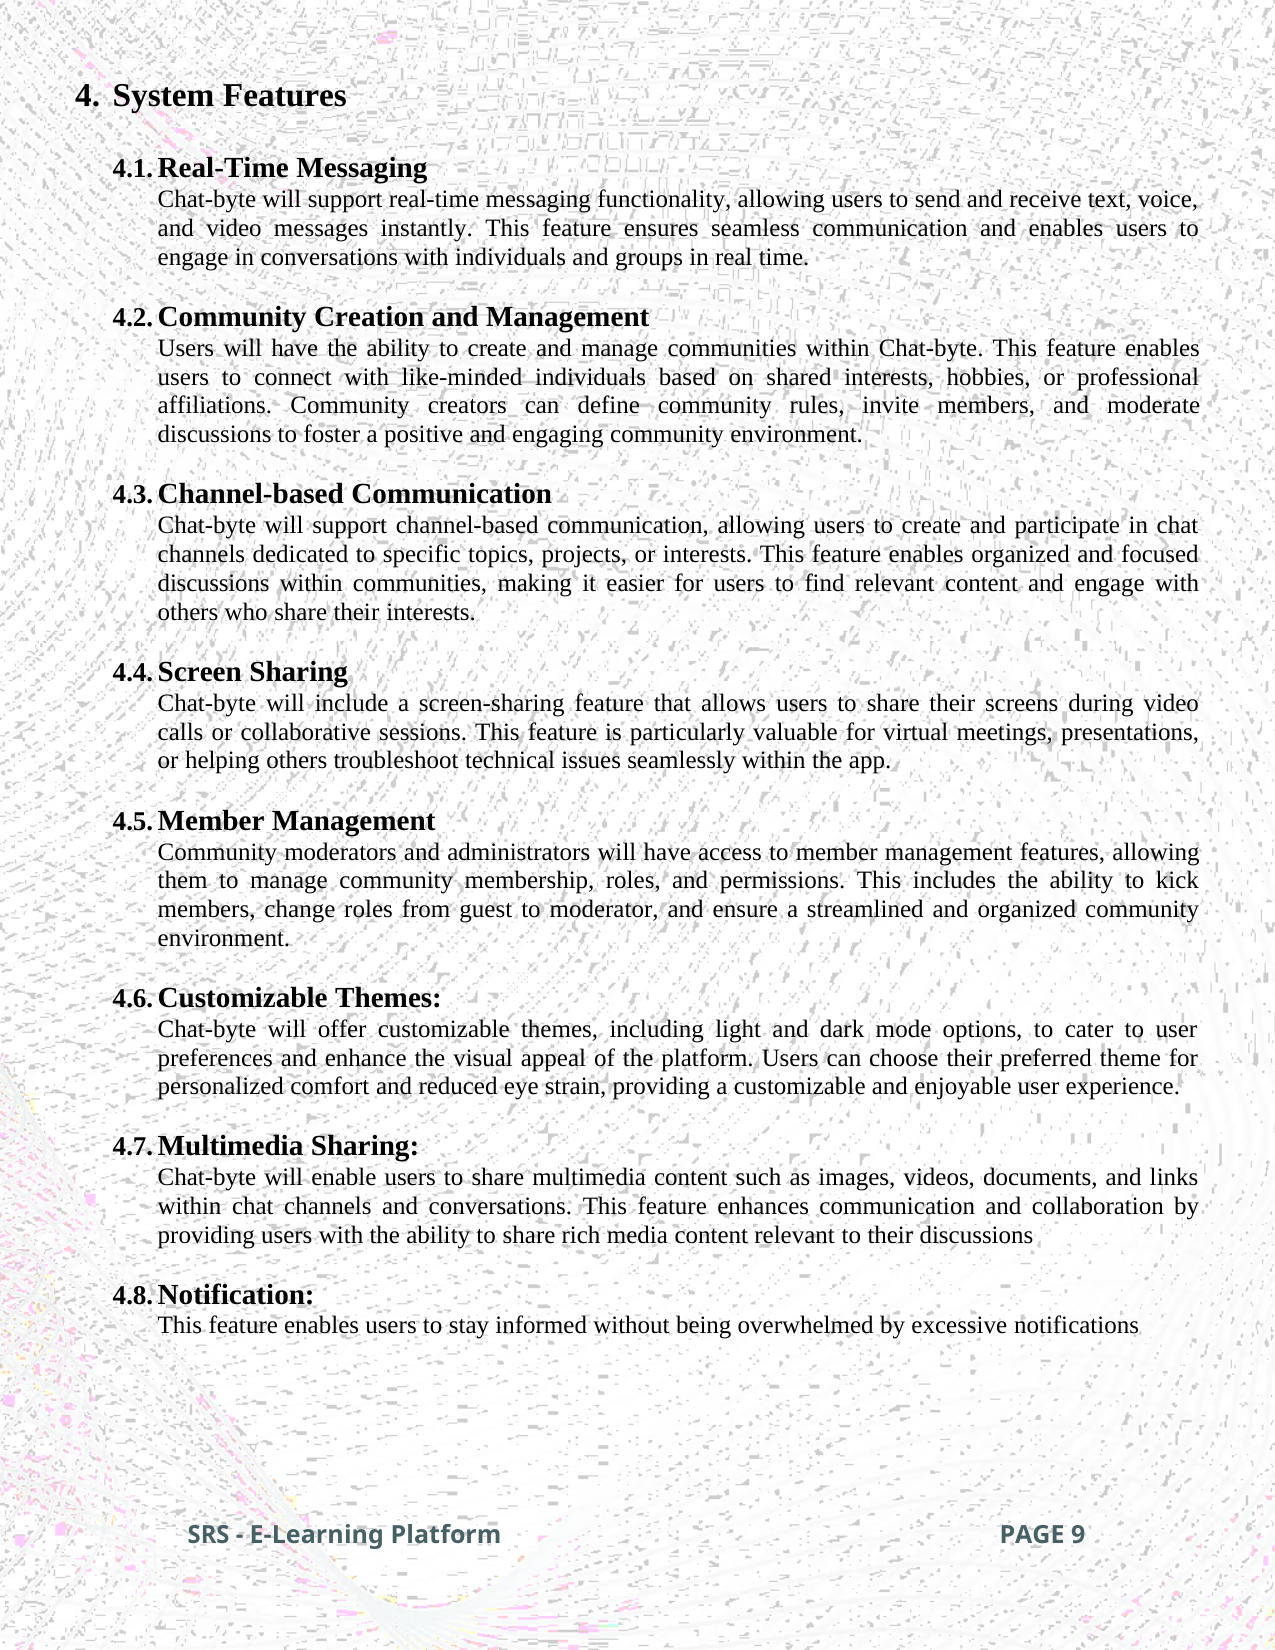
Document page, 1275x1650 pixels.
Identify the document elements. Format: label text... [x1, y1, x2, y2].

picture [0, 0, 1275, 1650]
text SRS - E-Learning Platform PAGE 9 [187, 1517, 1250, 1551]
subtitle Customizable Themes: [112, 981, 1250, 1014]
text This feature enables users to stay informed without being overwhelmed by excessive notifications [157, 1311, 1250, 1339]
text Chat-byte will include a screen-sharing feature that allows users to share their screens during video calls or collaborative sessions. This feature is particularly valuable for virtual meetings, presentations, or helping others troubleshoot technical issues seamlessly within the app. [157, 688, 1200, 774]
subtitle System Features [75, 75, 1250, 113]
subtitle Notification: [112, 1278, 1250, 1311]
text Community moderators and administrators will have access to member management features, allowing them to manage community membership, roles, and permissions. This includes the ability to kick members, change roles from guest to moderator, and ensure a streamlined and organized community environment. [157, 837, 1201, 952]
subtitle Real-Time Messaging [112, 151, 1250, 184]
subtitle Member Management [112, 803, 1250, 837]
text Chat-byte will support channel-based communication, allowing users to create and participate in chat channels dedicated to specific topics, projects, or interests. This feature enables organized and focused discussions within communities, making it easier for users to find relevant content and engage with others who share their interests. [157, 511, 1200, 626]
text Chat-byte will support real-time messaging functionality, allowing users to send and receive text, voice, and video messages instantly. This feature ensures seamless communication and enables users to engage in conversations with individuals and groups in real time. [157, 184, 1200, 271]
text Chat-byte will enable users to share multimedia content such as images, videos, documents, and links within chat channels and conversations. This feature enhances communication and collaboration by providing users with the ability to share rich media content relevant to their discussions [157, 1162, 1200, 1249]
subtitle Channel-based Communication [112, 477, 1250, 511]
subtitle Multimedia Sharing: [112, 1129, 1250, 1162]
text Users will have the ability to create and manage communities within Chat-byte. This feature enables users to connect with like-minded individuals based on shared interests, hobbies, or professional affiliations. Community creators can define community rules, invite members, and moderate discussions to foster a positive and engaging community environment. [157, 333, 1201, 448]
text Chat-byte will offer customizable themes, including light and dark mode options, to cater to user preferences and enhance the visual appeal of the platform. Users can choose their preferred theme for personalized comfort and reduced eye strain, providing a customizable and enjoyable user experience. [157, 1014, 1199, 1100]
subtitle Community Creation and Management [112, 300, 1250, 333]
subtitle Screen Sharing [112, 654, 1250, 688]
